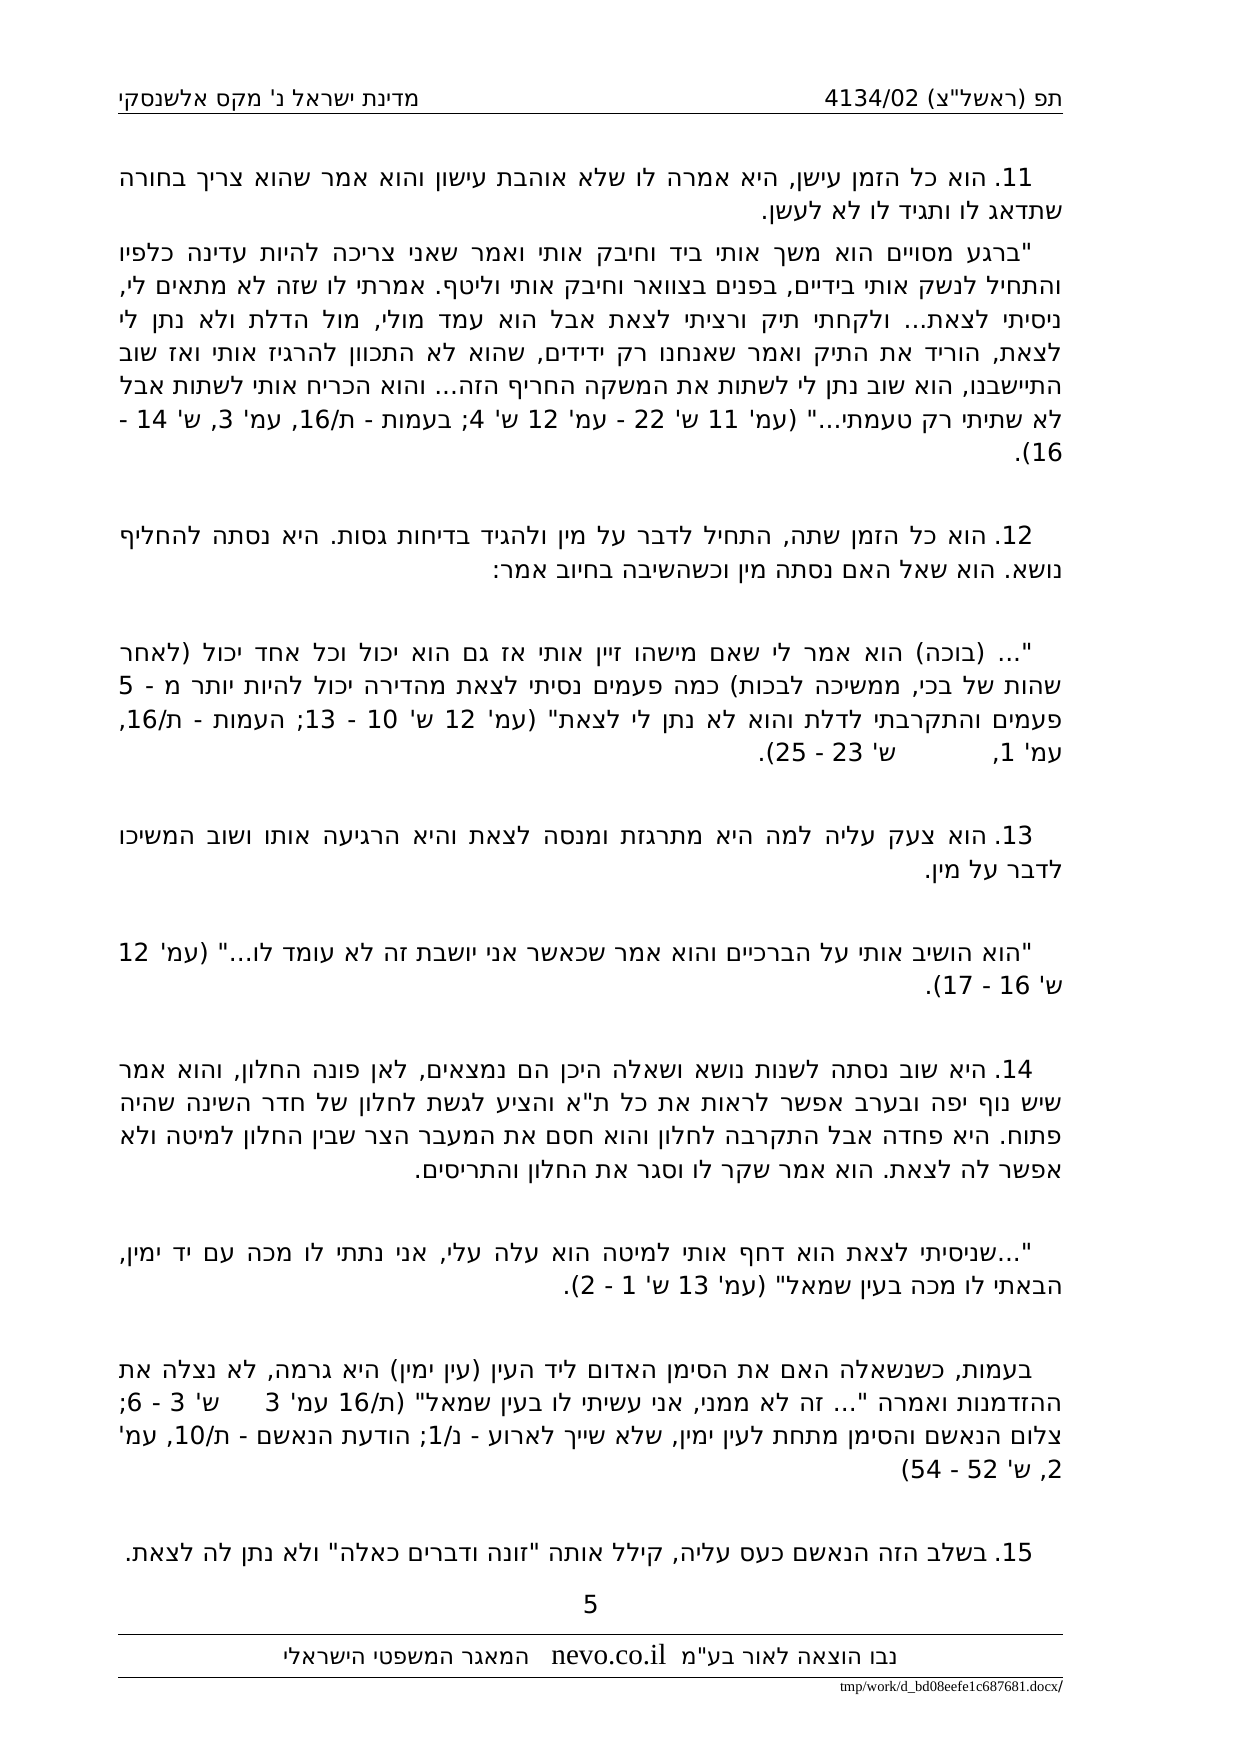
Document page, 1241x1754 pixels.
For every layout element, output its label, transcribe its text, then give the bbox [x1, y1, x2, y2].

text 14. היא שוב נסתה לשנות נושא ושאלה היכן הם נמצאים, לאן פונה החלון, והוא אמר שיש נוף יפה ובערב אפשר לראות את כל ת"א והציע לגשת לחלון של חדר השינה שהיה פתוח. היא פחדה אבל התקרבה לחלון והוא חסם את המעבר הצר שבין החלון למיטה ולא אפשר לה לצאת. הוא אמר שקר לו וסגר את החלון והתריסים.נ [118, 1051, 1063, 1185]
text 12. הוא כל הזמן שתה, התחיל לדבר על מין ולהגיד בדיחות גסות. היא נסתה להחליף נושא. הוא שאל האם נסתה מין וכשהשיבה בחיוב אמר: [118, 518, 1063, 585]
text 15. בשלב הזה הנאשם כעס עליה, קילל אותה "זונה ודברים כאלה" ולא נתן לה לצאת.ו [118, 1535, 1063, 1568]
text בעמות, כשנשאלה האם את הסימן האדום ליד העין (עין ימין) היא גרמה, לא נצלה את ההזדמנות ואמרה "... זה לא ממני, אני עשיתי לו בעין שמאל" (ת/16 עמ' 3 ש' 3 - 6; צלום הנאשם והסימן מתחת לעין ימין, שלא שייך לארוע - נ/1; הודעת הנאשם - ת/10, עמ' 2, ש' 52 - 54) [118, 1351, 1063, 1485]
text "ברגע מסויים הוא משך אותי ביד וחיבק אותי ואמר שאני צריכה להיות עדינה כלפיו והתחיל לנשק אותי בידיים, בפנים בצוואר וחיבק אותי וליטף. אמרתי לו שזה לא מתאים לי, ניסיתי לצאת... ולקחתי תיק ורציתי לצאת אבל הוא עמד מולי, מול הדלת ולא נתן לי לצאת, הוריד את התיק ואמר שאנחנו רק ידידים, שהוא לא התכוון להרגיז אותי ואז שוב התיישבנו, הוא שוב נתן לי לשתות את המשקה החריף הזה... והוא הכריח אותי לשתות אבל לא שתיתי רק טעמתי..." (עמ' 11 ש' 22 - עמ' 12 ש' 4; בעמות - ת/16, עמ' 3, ש' 14 - 16).ו [118, 235, 1063, 468]
text 11. הוא כל הזמן עישן, היא אמרה לו שלא אוהבת עישון והוא אמר שהוא צריך בחורה שתדאג לו ותגיד לו לא לעשן.ב [118, 160, 1063, 226]
text "... (בוכה) הוא אמר לי שאם מישהו זיין אותי אז גם הוא יכול וכל אחד יכול (לאחר שהות של בכי, ממשיכה לבכות) כמה פעמים נסיתי לצאת מהדירה יכול להיות יותר מ - 5 פעמים והתקרבתי לדלת והוא לא נתן לי לצאת" (עמ' 12 ש' 10 - 13; העמות - ת/16, עמ' 1, ש' 23 - 25).נ [118, 635, 1063, 768]
text 13. הוא צעק עליה למה היא מתרגזת ומנסה לצאת והיא הרגיעה אותו ושוב המשיכו לדבר על מין.ב [118, 818, 1063, 885]
text "הוא הושיב אותי על הברכיים והוא אמר שכאשר אני יושבת זה לא עומד לו..." (עמ' 12 ש' 16 - 17).ו [118, 935, 1063, 1001]
text "...שניסיתי לצאת הוא דחף אותי למיטה הוא עלה עלי, אני נתתי לו מכה עם יד ימין, הבאתי לו מכה בעין שמאל" (עמ' 13 ש' 1 - 2).ב [118, 1235, 1063, 1301]
